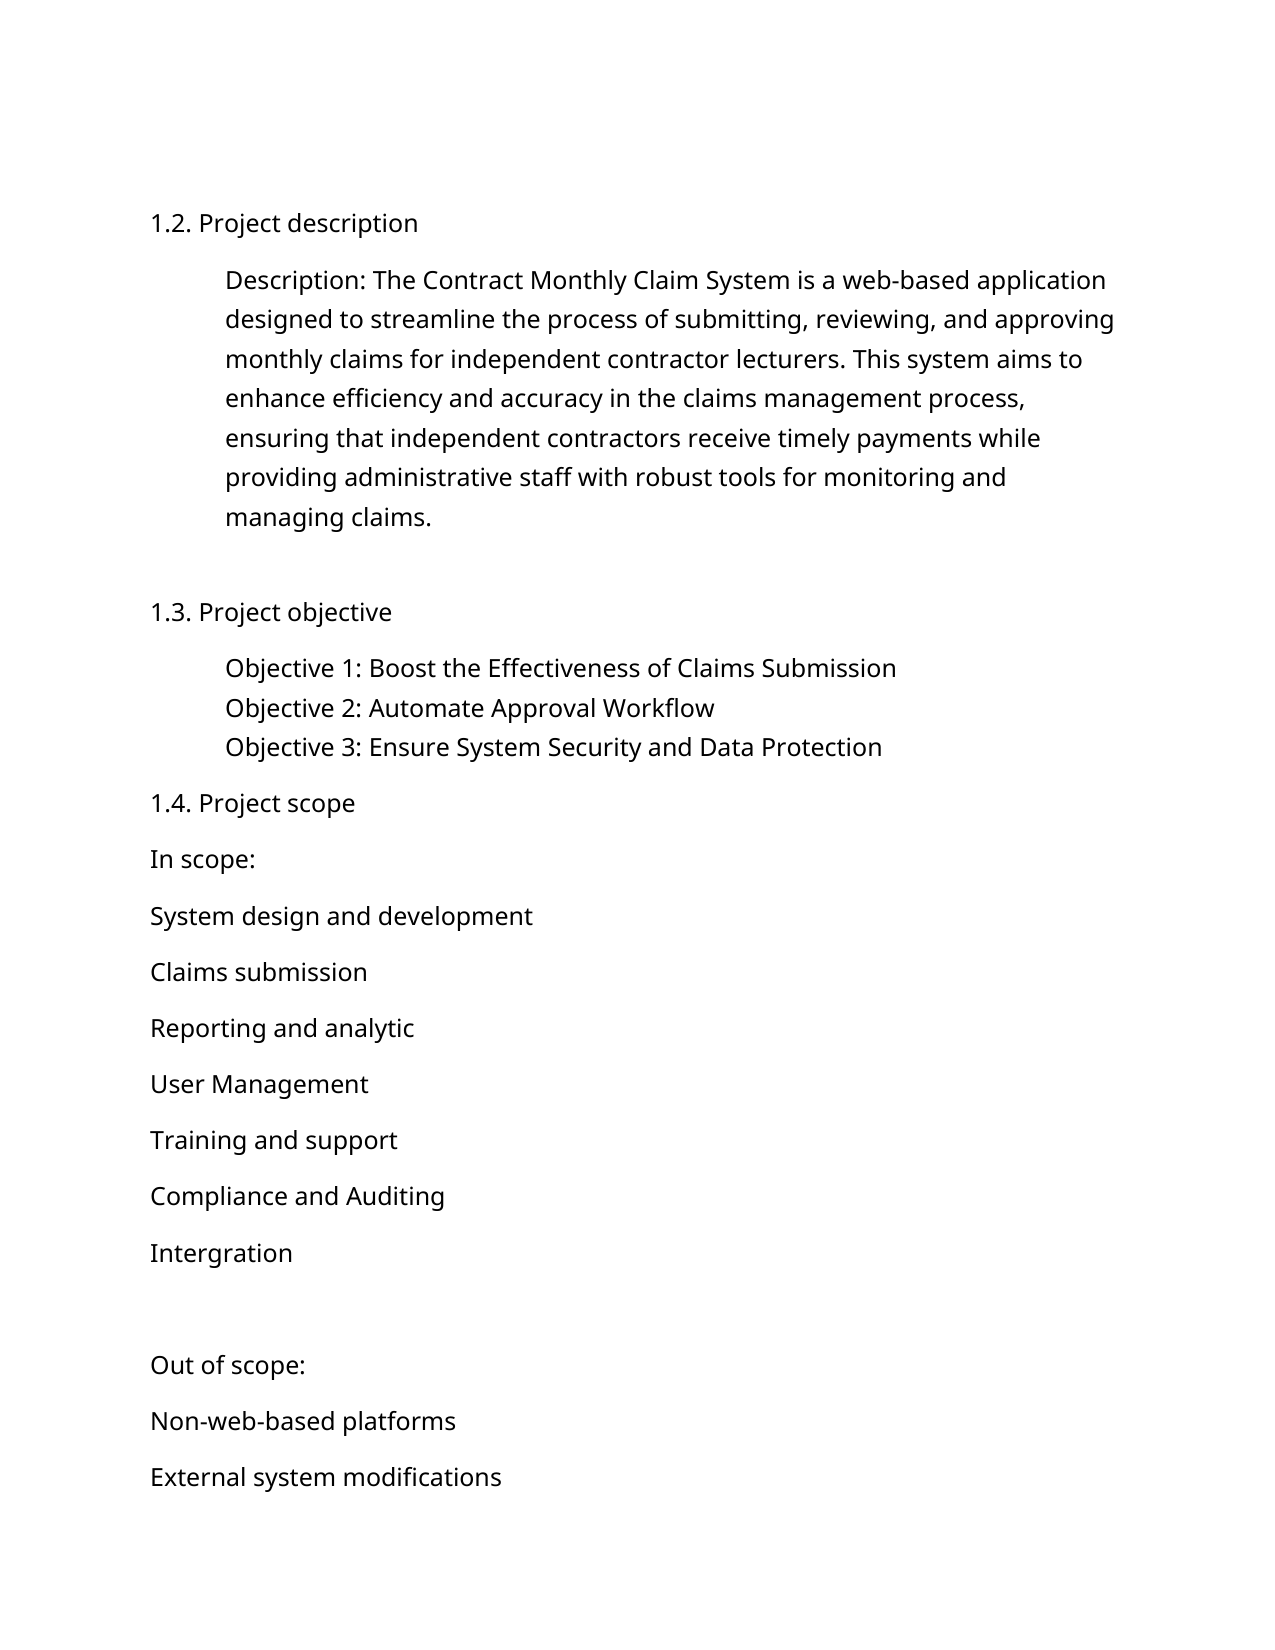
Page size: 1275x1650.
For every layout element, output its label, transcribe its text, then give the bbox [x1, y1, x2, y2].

list Objective 3: Ensure System Security and Data Protection [225, 730, 1125, 764]
text Non-web-based platforms [150, 1404, 1125, 1438]
text Training and support [150, 1123, 1125, 1157]
list Objective 2: Automate Approval Workflow [225, 690, 1125, 724]
text 1.3. Project objective [150, 595, 1125, 629]
text In scope: [150, 842, 1125, 876]
list Description: The Contract Monthly Claim System is a web-based application designed to streamline the process of submitting, reviewing, and approving monthly claims for independent contractor lecturers. This system aims to enhance efficiency and accuracy in the claims management process, ensuring that independent contractors receive timely payments while providing administrative staff with robust tools for monitoring and managing claims. [225, 262, 1125, 533]
text External system modifications [150, 1460, 1125, 1494]
text User Management [150, 1067, 1125, 1101]
text 1.2. Project description [150, 206, 1125, 240]
text System design and development [150, 898, 1125, 932]
text Reporting and analytic [150, 1011, 1125, 1045]
list Objective 1: Boost the Effectiveness of Claims Submission [225, 651, 1125, 685]
text 1.4. Project scope [150, 786, 1125, 820]
text Out of scope: [150, 1347, 1125, 1382]
text Claims submission [150, 954, 1125, 988]
text Intergration [150, 1235, 1125, 1269]
text Compliance and Auditing [150, 1179, 1125, 1213]
